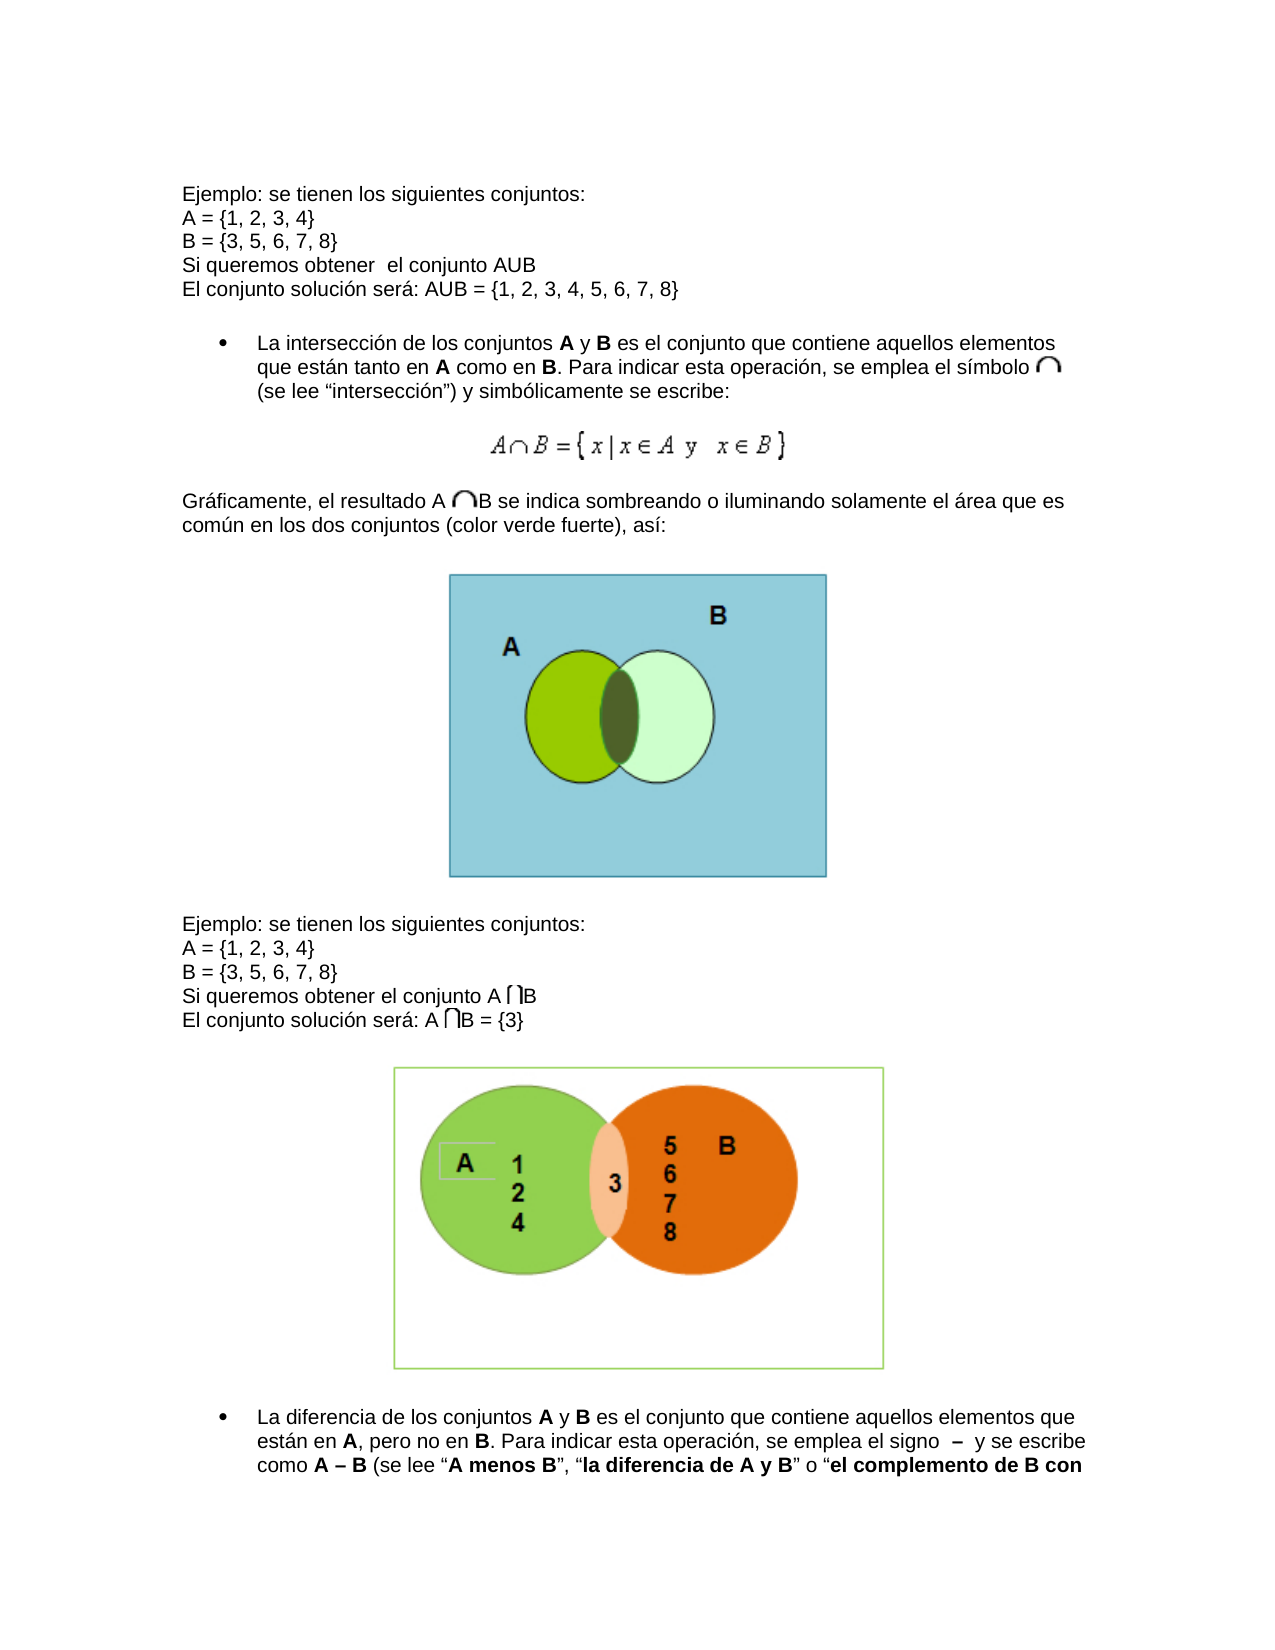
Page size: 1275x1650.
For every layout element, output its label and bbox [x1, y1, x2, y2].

table_cell [177, 148, 1098, 1481]
picture [490, 431, 785, 460]
picture [444, 1008, 461, 1028]
picture [507, 985, 523, 1004]
picture [440, 566, 835, 884]
picture [1036, 355, 1063, 374]
picture [386, 1061, 889, 1376]
picture [451, 489, 479, 509]
